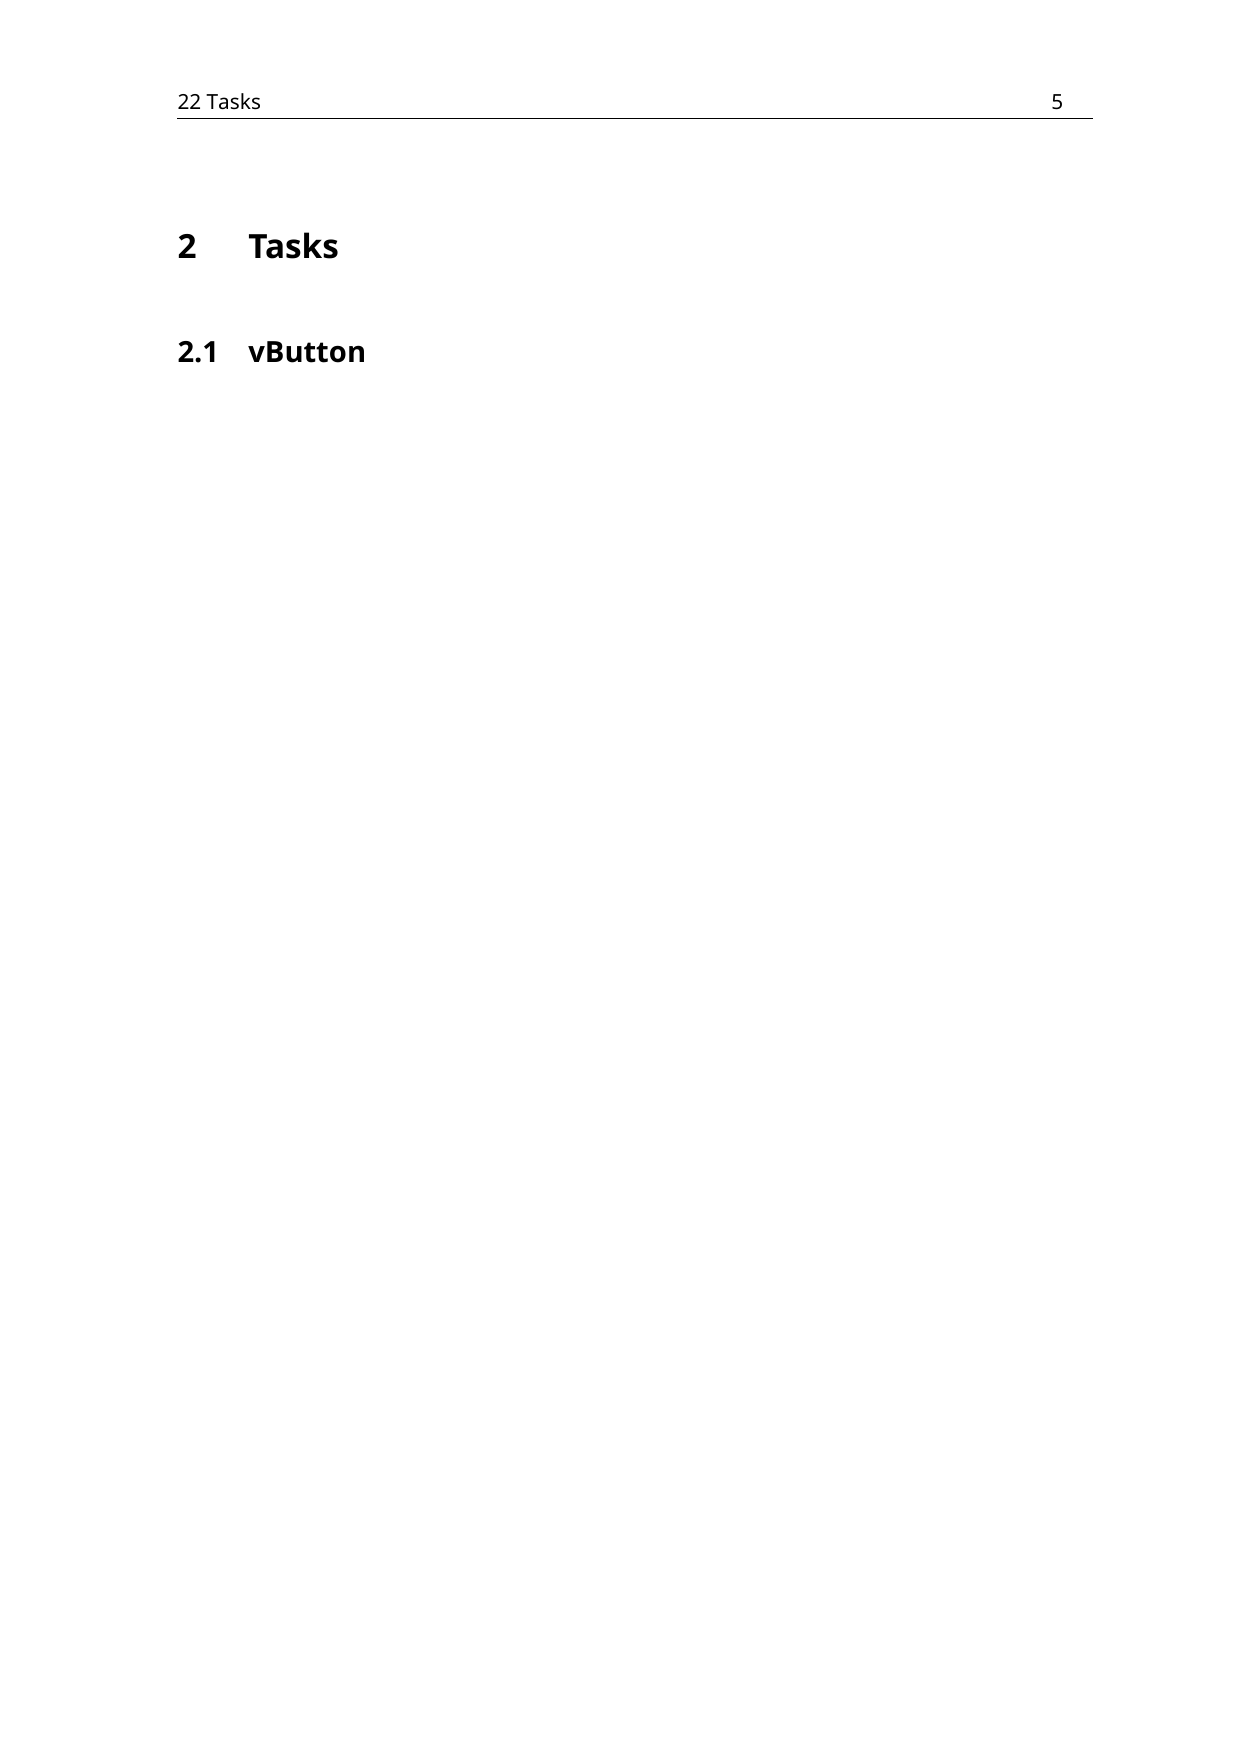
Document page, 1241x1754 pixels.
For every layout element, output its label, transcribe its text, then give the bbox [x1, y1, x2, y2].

subtitle vButton [177, 332, 1093, 371]
subtitle Tasks [177, 223, 1093, 268]
